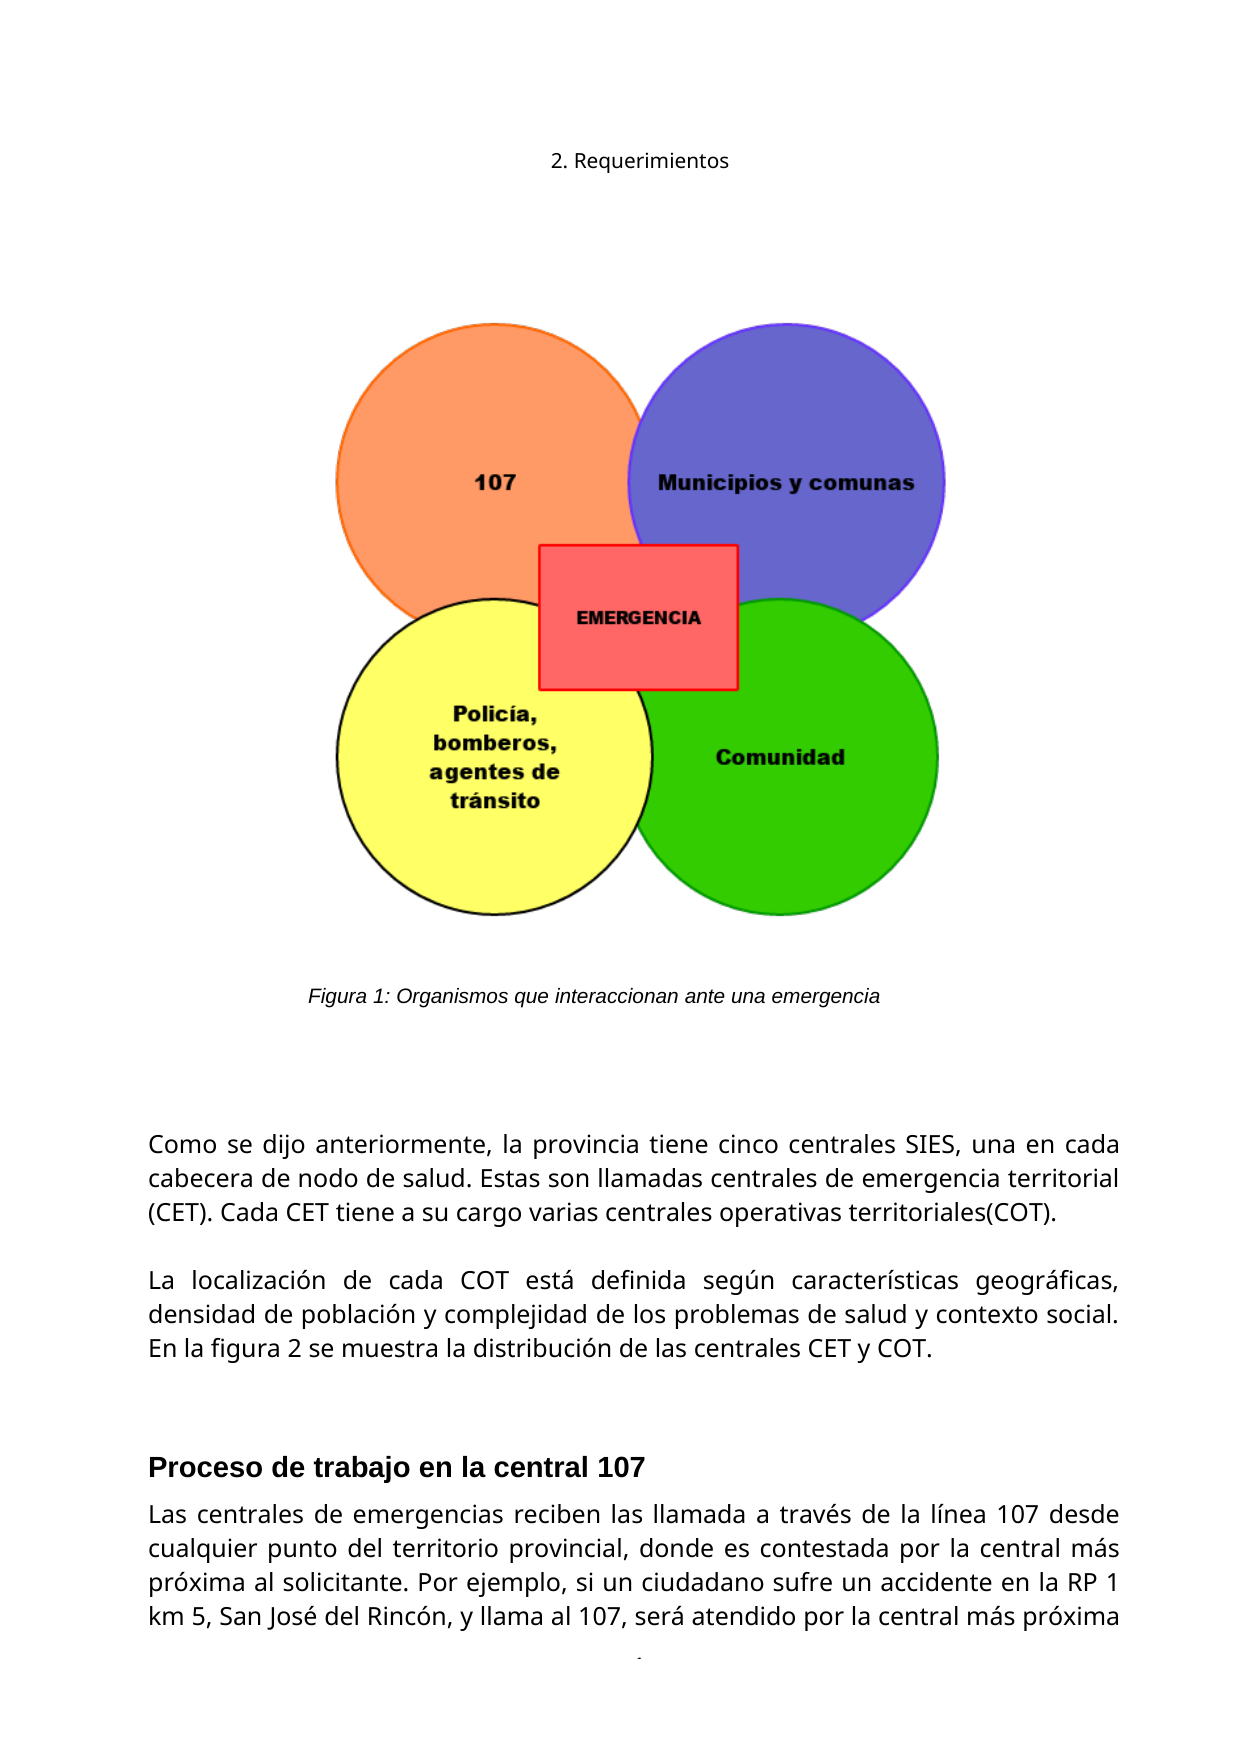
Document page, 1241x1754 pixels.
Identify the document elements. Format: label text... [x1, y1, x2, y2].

subtitle Proceso de trabajo en la central 107 [148, 1451, 1167, 1484]
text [148, 1497, 1121, 1633]
text 2. Requerimientos [551, 146, 1167, 174]
picture [307, 294, 964, 949]
text Figura 1: Organismos que interaccionan ante una emergencia [308, 985, 1167, 1008]
text La localización de cada COT está definida según características geográficas, densidad de población y complejidad de los problemas de salud y contexto social. En la figura 2 se muestra la distribución de las centrales CET y COT. [148, 1263, 1121, 1365]
text Como se dijo anteriormente, la provincia tiene cinco centrales SIES, una en cada cabecera de nodo de salud. Estas son llamadas centrales de emergencia territorial (CET). Cada CET tiene a su cargo varias centrales operativas territoriales(COT). [148, 1127, 1121, 1229]
